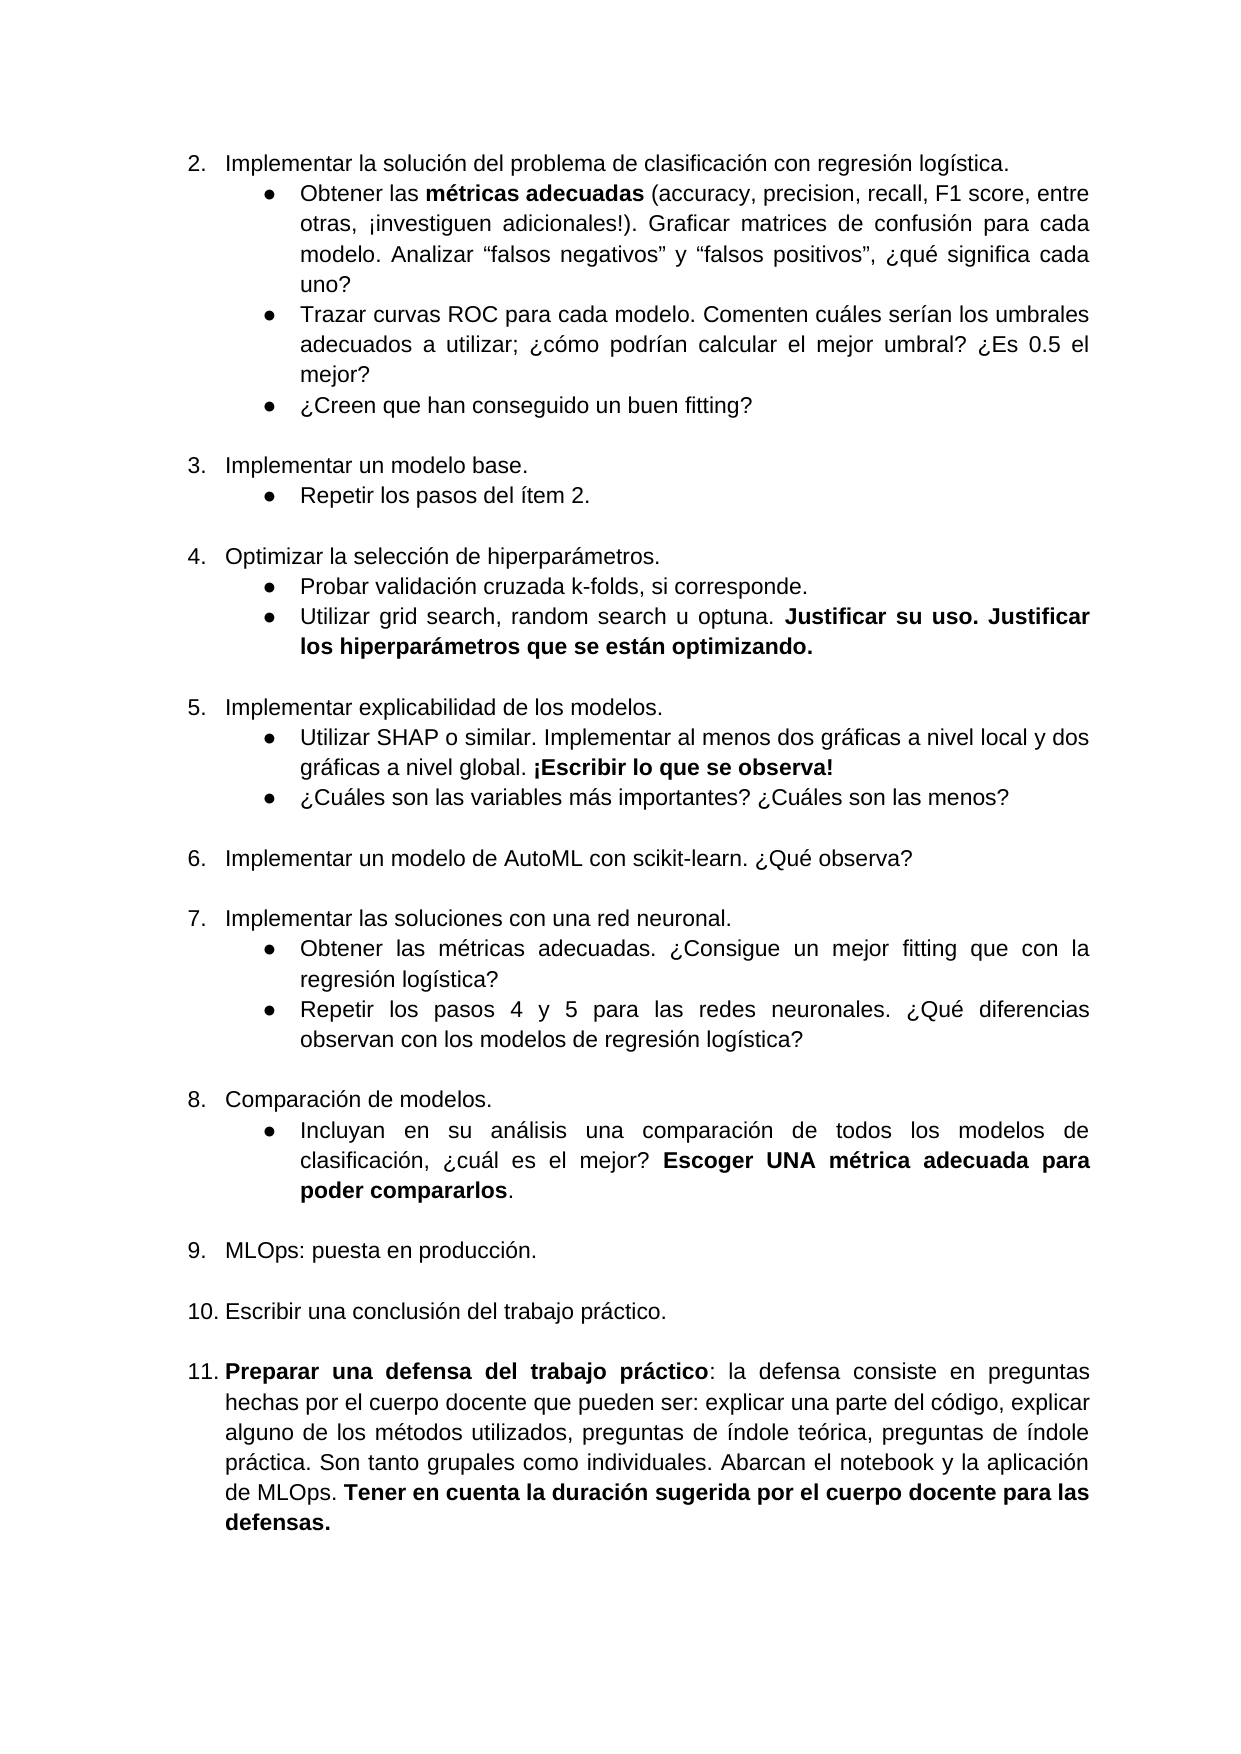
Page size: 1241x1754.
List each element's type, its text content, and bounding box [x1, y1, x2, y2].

list Implementar un modelo base. [187, 452, 1090, 478]
list Utilizar grid search, random search u optuna. Justificar su uso. Justificar los hiperparámetros que se están optimizando. [262, 603, 1090, 660]
list Implementar explicabilidad de los modelos. [187, 694, 1090, 720]
list Optimizar la selección de hiperparámetros. [187, 543, 1090, 569]
list Obtener las métricas adecuadas (accuracy, precision, recall, F1 score, entre otras, ¡investiguen adicionales!). Graficar matrices de confusión para cada modelo. Analizar “falsos negativos” y “falsos positivos”, ¿qué significa cada uno? [262, 180, 1090, 297]
list Probar validación cruzada k-folds, si corresponde. [262, 573, 1090, 599]
list Utilizar SHAP o similar. Implementar al menos dos gráficas a nivel local y dos gráficas a nivel global. ¡Escribir lo que se observa! [262, 724, 1090, 781]
list Implementar las soluciones con una red neuronal. [187, 905, 1090, 932]
list Repetir los pasos del ítem 2. [262, 482, 1090, 509]
list Repetir los pasos 4 y 5 para las redes neuronales. ¿Qué diferencias observan con los modelos de regresión logística? [262, 996, 1090, 1052]
list MLOps: puesta en producción. [187, 1237, 1090, 1264]
list Obtener las métricas adecuadas. ¿Consigue un mejor fitting que con la regresión logística? [262, 935, 1090, 992]
list ¿Creen que han conseguido un buen fitting? [262, 392, 1090, 418]
list Implementar un modelo de AutoML con scikit-learn. ¿Qué observa? [187, 845, 1090, 871]
list ¿Cuáles son las variables más importantes? ¿Cuáles son las menos? [262, 784, 1090, 811]
list Comparación de modelos. [187, 1086, 1090, 1113]
list Trazar curvas ROC para cada modelo. Comenten cuáles serían los umbrales adecuados a utilizar; ¿cómo podrían calcular el mejor umbral? ¿Es 0.5 el mejor? [262, 301, 1090, 388]
list Incluyan en su análisis una comparación de todos los modelos de clasificación, ¿cuál es el mejor? Escoger UNA métrica adecuada para poder compararlos. [262, 1117, 1090, 1203]
list Escribir una conclusión del trabajo práctico. [187, 1298, 1090, 1324]
list Preparar una defensa del trabajo práctico: la defensa consiste en preguntas hechas por el cuerpo docente que pueden ser: explicar una parte del código, explicar alguno de los métodos utilizados, preguntas de índole teórica, preguntas de índole práctica. Son tanto grupales como individuales. Abarcan el notebook y la aplicación de MLOps. Tener en cuenta la duración sugerida por el cuerpo docente para las defensas. [187, 1358, 1090, 1536]
list Implementar la solución del problema de clasificación con regresión logística. [187, 150, 1090, 176]
